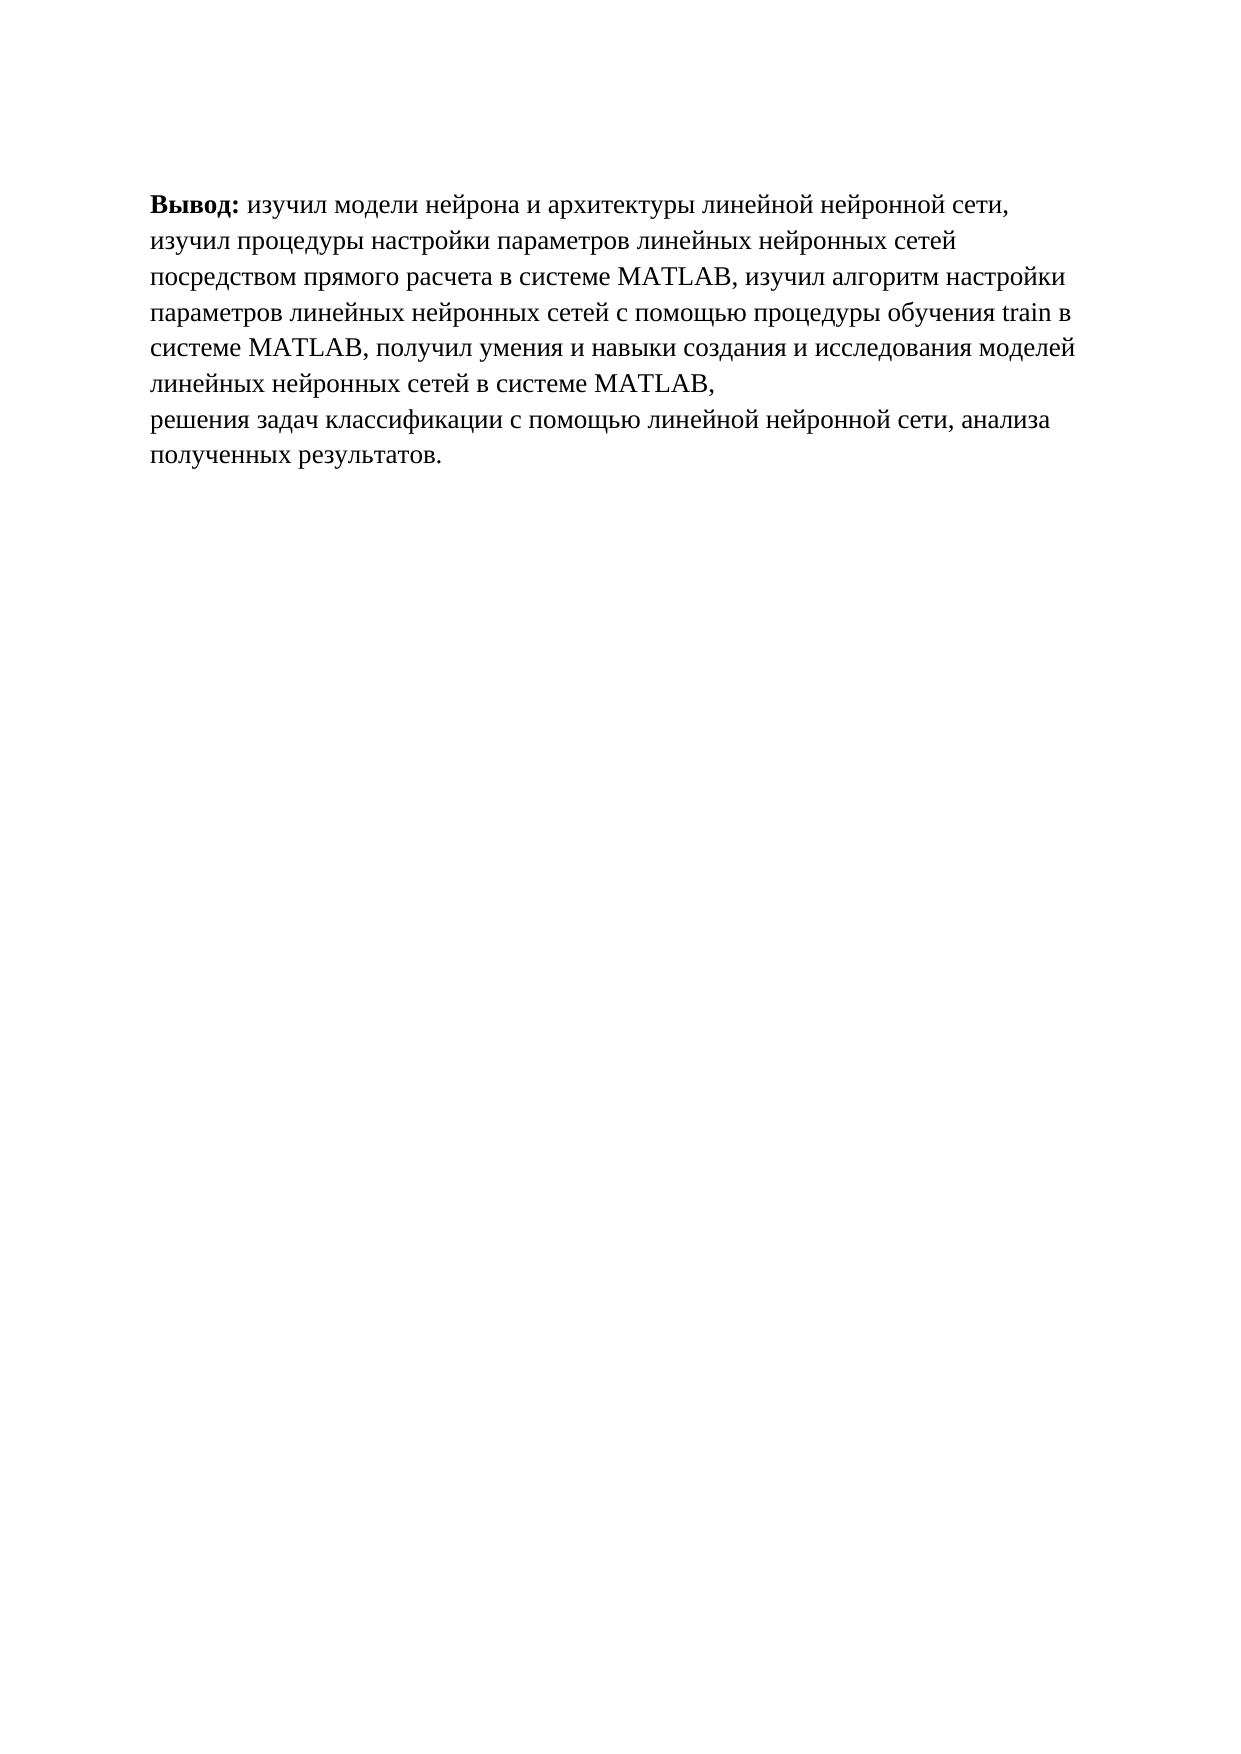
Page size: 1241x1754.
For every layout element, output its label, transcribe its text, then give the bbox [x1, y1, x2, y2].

text Вывод: изучил модели нейрона и архитектуры линейной нейронной сети, изучил процедуры настройки параметров линейных нейронных сетей посредством прямого расчета в системе MATLAB, изучил алгоритм настройки параметров линейных нейронных сетей с помощью процедуры обучения train в системе MATLAB, получил умения и навыки создания и исследования моделей линейных нейронных сетей в системе MATLAB, [150, 188, 1090, 398]
text решения задач классификации с помощью линейной нейронной сети, анализа полученных результатов. [150, 403, 1090, 470]
